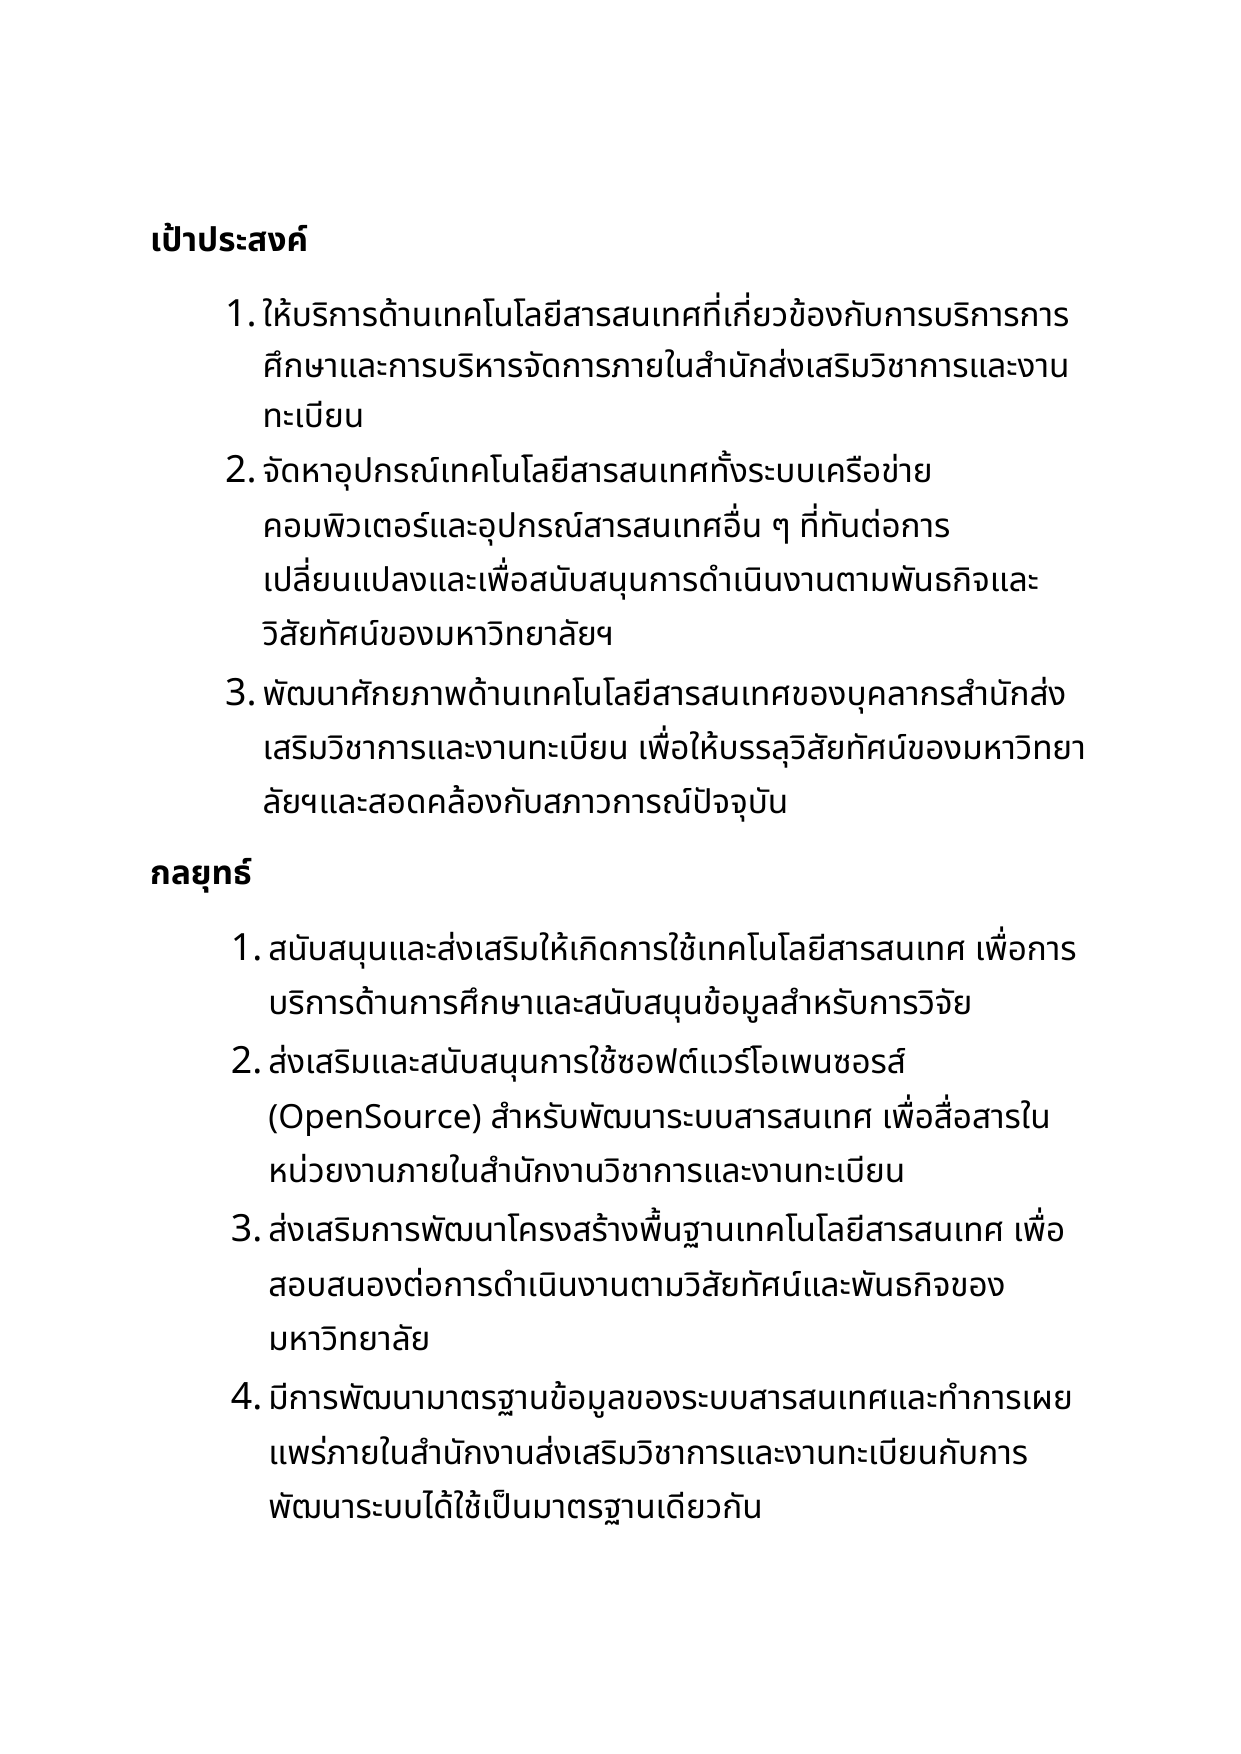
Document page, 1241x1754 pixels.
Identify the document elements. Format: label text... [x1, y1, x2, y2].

list ส่งเสริมการพัฒนาโครงสร้างพื้นฐานเทคโนโลยีสารสนเทศ เพื่อสอบสนองต่อการดำเนินงานตามวิสัยทัศน์และพันธกิจของมหาวิทยาลัย [231, 1202, 1090, 1366]
list พัฒนาศักยภาพด้านเทคโนโลยีสารสนเทศของบุคลากรสำนักส่งเสริมวิชาการและงานทะเบียน เพื่อให้บรรลุวิสัยทัศน์ของมหาวิทยาลัยฯและสอดคล้องกับสภาวการณ์ปัจจุบัน [225, 665, 1090, 829]
list จัดหาอุปกรณ์เทคโนโลยีสารสนเทศทั้งระบบเครือข่ายคอมพิวเตอร์และอุปกรณ์สารสนเทศอื่น ๆ ที่ทันต่อการเปลี่ยนแปลงและเพื่อสนับสนุนการดำเนินงานตามพันธกิจและวิสัยทัศน์ของมหาวิทยาลัยฯ [225, 443, 1090, 661]
list สนับสนุนและส่งเสริมให้เกิดการใช้เทคโนโลยีสารสนเทศ เพื่อการบริการด้านการศึกษาและสนับสนุนข้อมูลสำหรับการวิจัย [231, 920, 1090, 1030]
text กลยุทธ์ [150, 849, 1090, 900]
list ให้บริการด้านเทคโนโลยีสารสนเทศที่เกี่ยวข้องกับการบริการการศึกษาและการบริหารจัดการภายในสำนักส่งเสริมวิชาการและงานทะเบียน [225, 287, 1090, 443]
list มีการพัฒนามาตรฐานข้อมูลของระบบสารสนเทศและทำการเผยแพร่ภายในสำนักงานส่งเสริมวิชาการและงานทะเบียนกับการพัฒนาระบบได้ใช้เป็นมาตรฐานเดียวกัน [231, 1369, 1090, 1533]
text เป้าประสงค์ [150, 216, 1090, 266]
list ส่งเสริมและสนับสนุนการใช้ซอฟต์แวร์โอเพนซอรส์ (OpenSource) สำหรับพัฒนาระบบสารสนเทศ เพื่อสื่อสารในหน่วยงานภายในสำนักงานวิชาการและงานทะเบียน [231, 1034, 1090, 1198]
